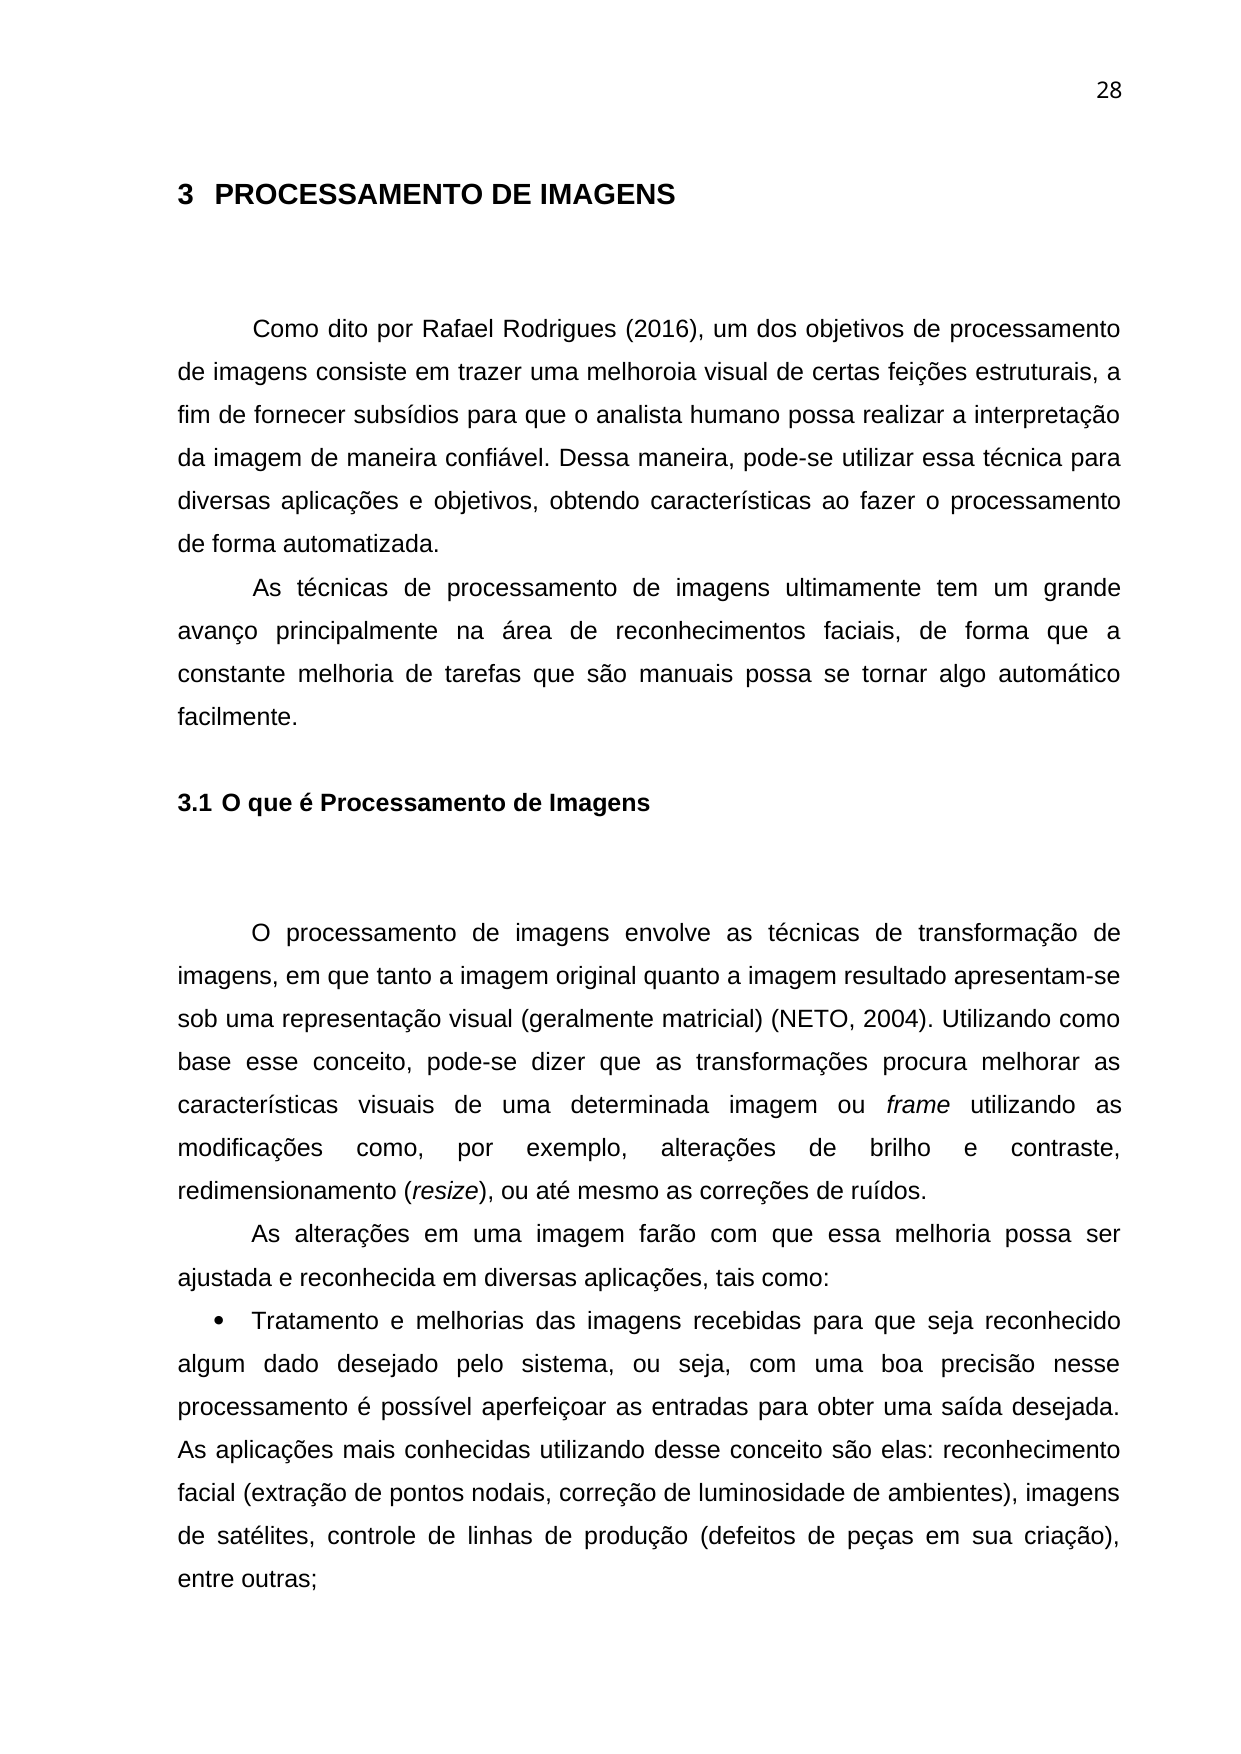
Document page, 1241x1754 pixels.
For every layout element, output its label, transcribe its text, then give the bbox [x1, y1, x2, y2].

subtitle PROCESSAMENTO DE IMAGENS [177, 177, 1122, 211]
text O processamento de imagens envolve as técnicas de transformação de imagens, em que tanto a imagem original quanto a imagem resultado apresentam-se sob uma representação visual (geralmente matricial) (NETO, 2004). Utilizando como base esse conceito, pode-se dizer que as transformações procura melhorar as características visuais de uma determinada imagem ou frame utilizando as modificações como, por exemplo, alterações de brilho e contraste, redimensionamento (resize), ou até mesmo as correções de ruídos. [177, 917, 1122, 1205]
subtitle O que é Processamento de Imagens [177, 788, 1122, 817]
text Como dito por Rafael Rodrigues (2016), um dos objetivos de processamento de imagens consiste em trazer uma melhoroia visual de certas feições estruturais, a fim de fornecer subsídios para que o analista humano possa realizar a interpretação da imagem de maneira confiável. Dessa maneira, pode-se utilizar essa técnica para diversas aplicações e objetivos, obtendo características ao fazer o processamento de forma automatizada. [177, 314, 1122, 558]
text As alterações em uma imagem farão com que essa melhoria possa ser ajustada e reconhecida em diversas aplicações, tais como: [177, 1219, 1122, 1291]
text As técnicas de processamento de imagens ultimamente tem um grande avanço principalmente na área de reconhecimentos faciais, de forma que a constante melhoria de tarefas que são manuais possa se tornar algo automático facilmente. [177, 572, 1122, 731]
list Tratamento e melhorias das imagens recebidas para que seja reconhecido algum dado desejado pelo sistema, ou seja, com uma boa precisão nesse processamento é possível aperfeiçoar as entradas para obter uma saída desejada. As aplicações mais conhecidas utilizando desse conceito são elas: reconhecimento facial (extração de pontos nodais, correção de luminosidade de ambientes), imagens de satélites, controle de linhas de produção (defeitos de peças em sua criação), entre outras; [177, 1306, 1122, 1593]
